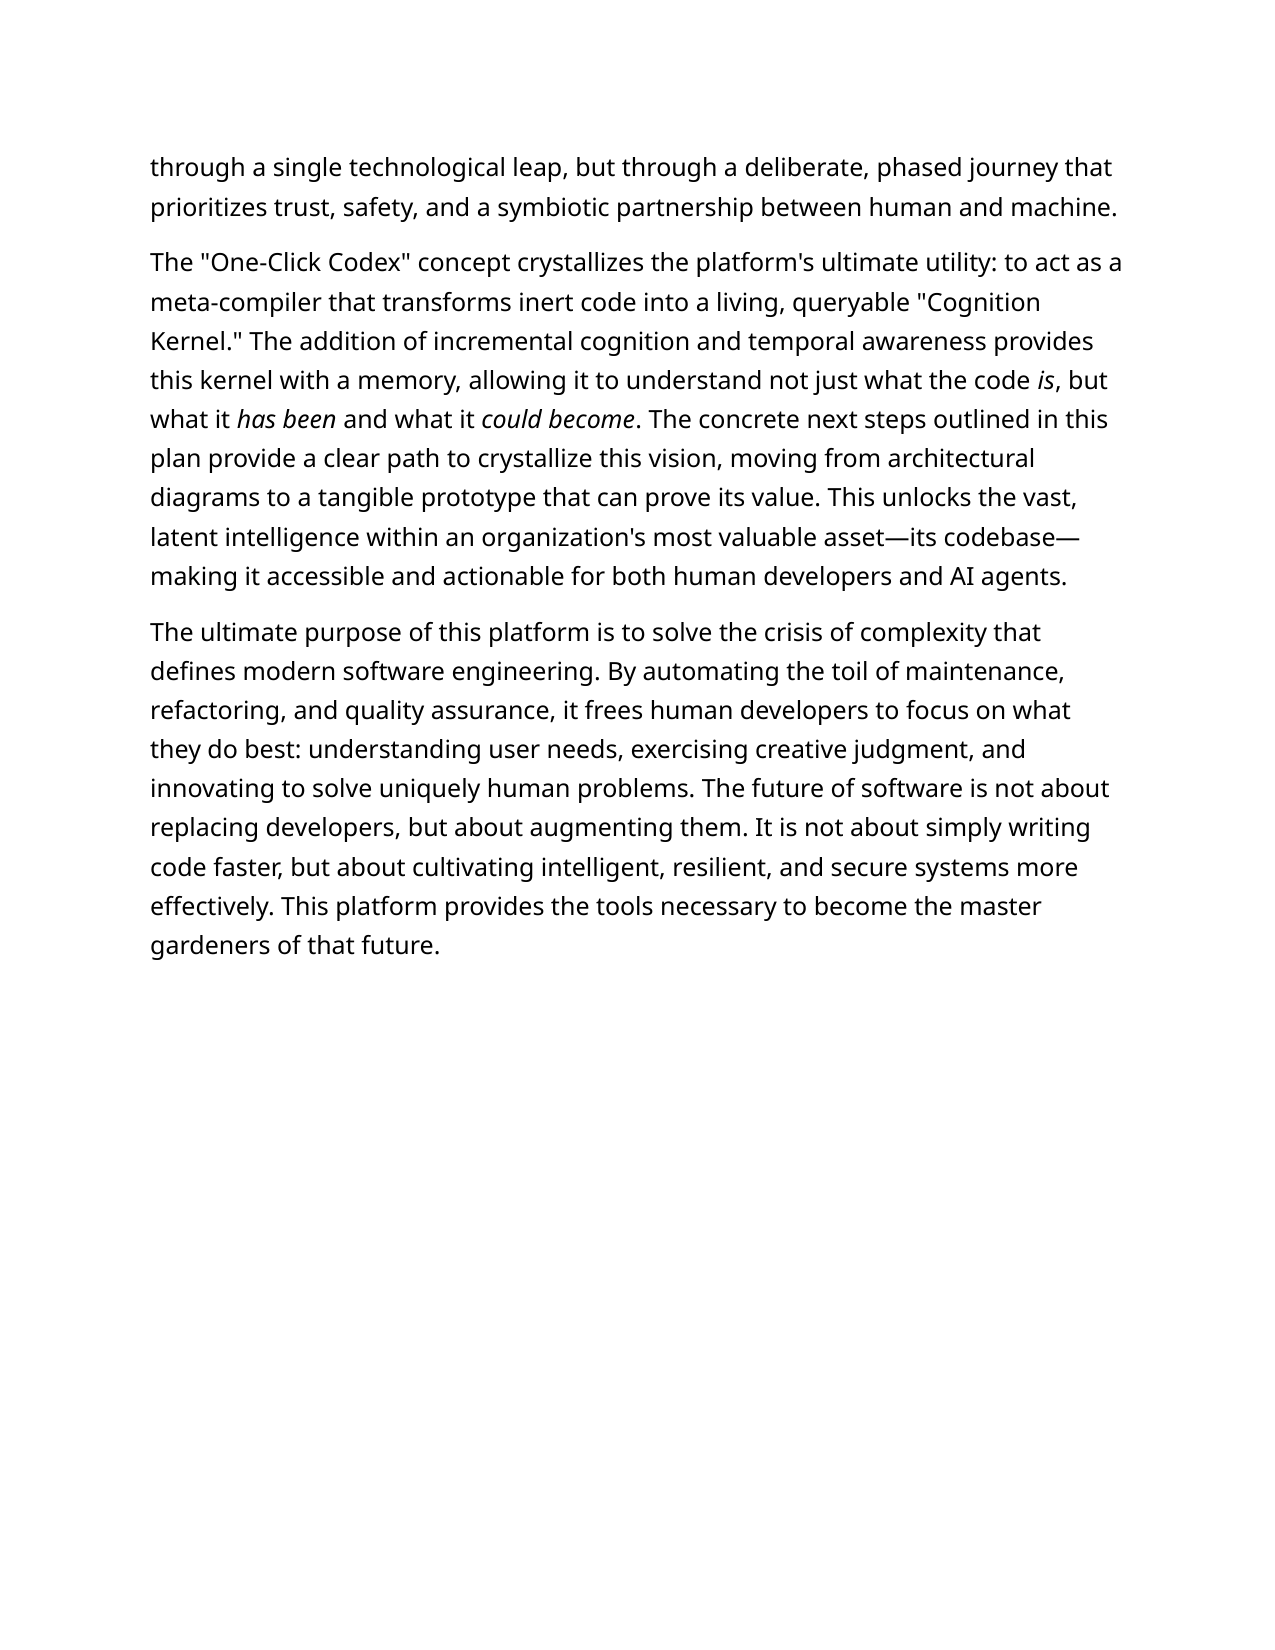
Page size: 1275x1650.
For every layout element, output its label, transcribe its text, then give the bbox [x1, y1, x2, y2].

text The ultimate purpose of this platform is to solve the crisis of complexity that defines modern software engineering. By automating the toil of maintenance, refactoring, and quality assurance, it frees human developers to focus on what they do best: understanding user needs, exercising creative judgment, and innovating to solve uniquely human problems. The future of software is not about replacing developers, but about augmenting them. It is not about simply writing code faster, but about cultivating intelligent, resilient, and secure systems more effectively. This platform provides the tools necessary to become the master gardeners of that future. [150, 614, 1125, 962]
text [150, 150, 1125, 223]
text The "One-Click Codex" concept crystallizes the platform's ultimate utility: to act as a meta-compiler that transforms inert code into a living, queryable "Cognition Kernel." The addition of incremental cognition and temporal awareness provides this kernel with a memory, allowing it to understand not just what the code is, but what it has been and what it could become. The concrete next steps outlined in this plan provide a clear path to crystallize this vision, moving from architectural diagrams to a tangible prototype that can prove its value. This unlocks the vast, latent intelligence within an organization's most valuable asset—its codebase—making it accessible and actionable for both human developers and AI agents. [150, 245, 1125, 592]
